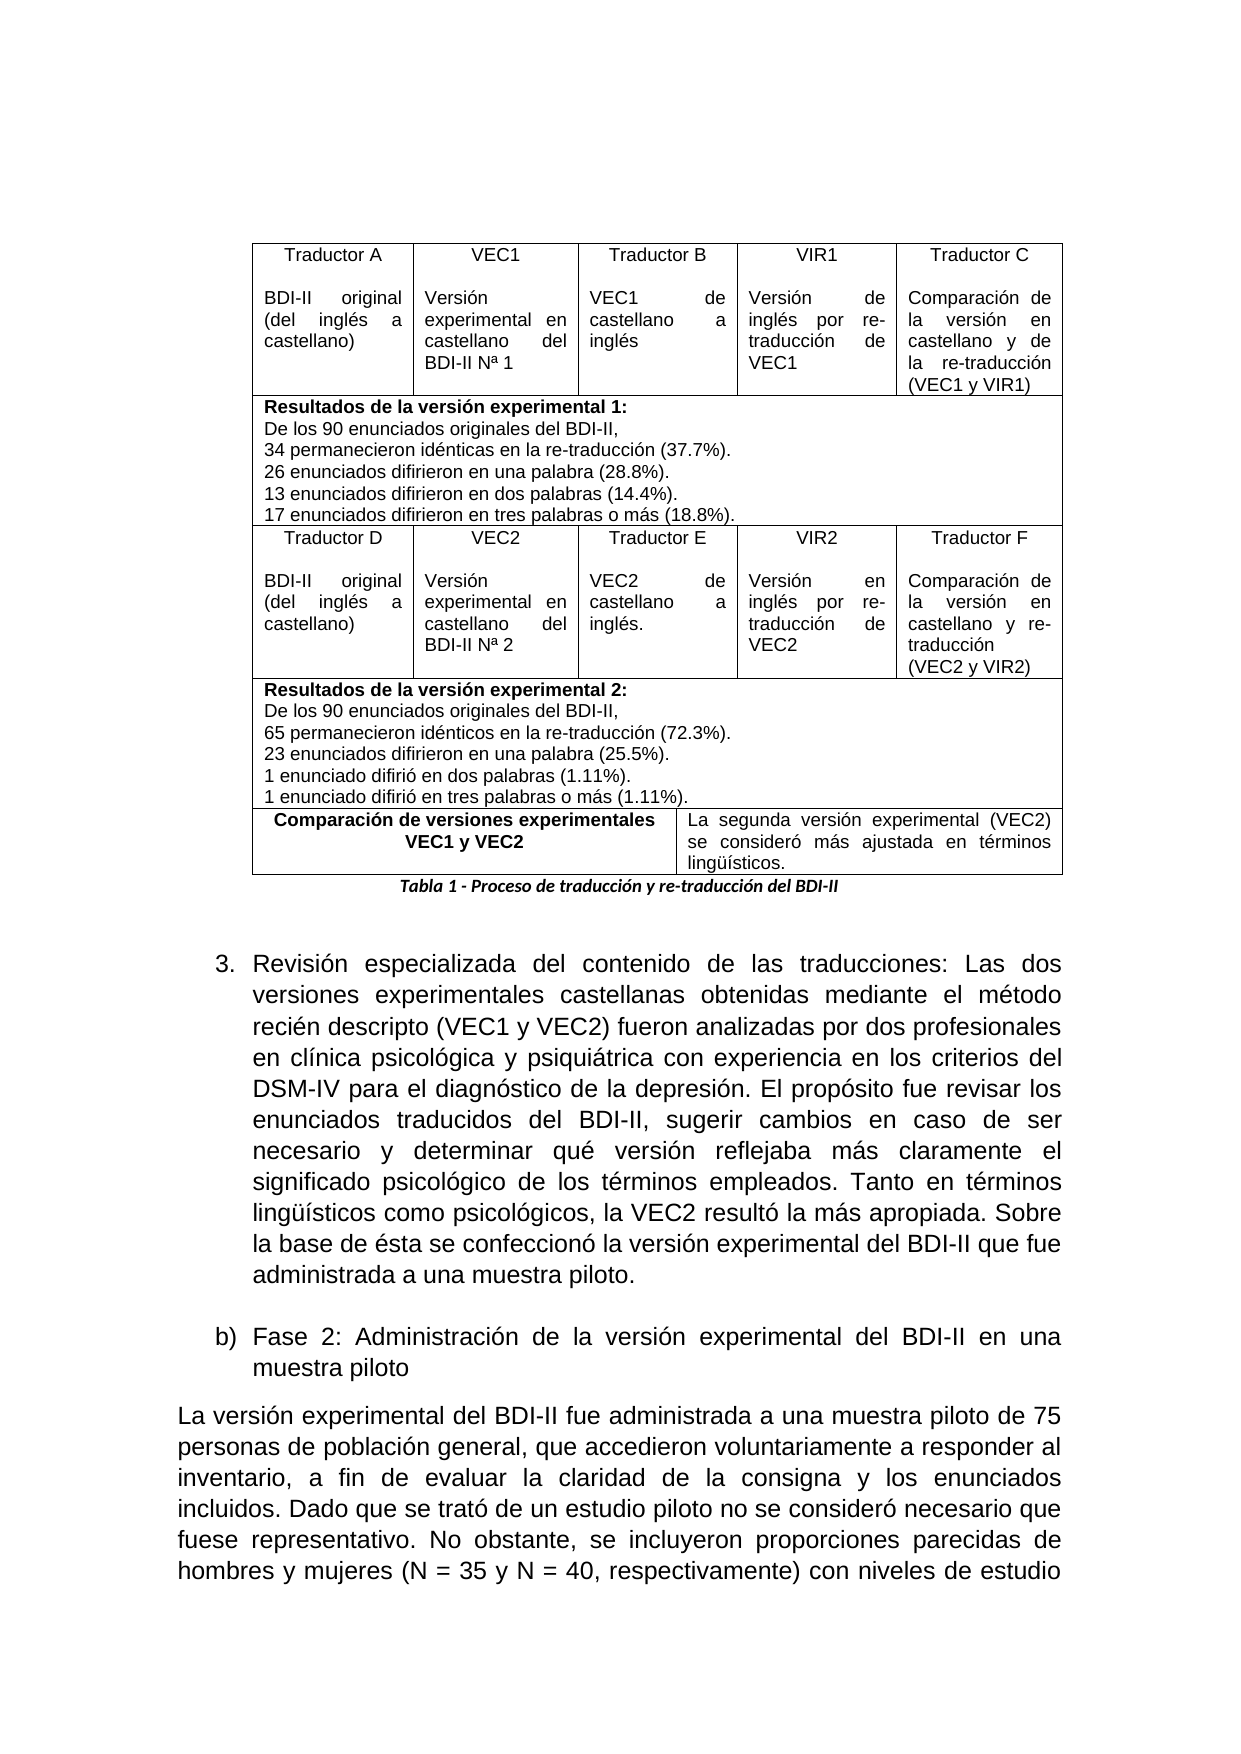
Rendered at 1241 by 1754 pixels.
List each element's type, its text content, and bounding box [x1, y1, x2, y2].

table_cell VIR2 Versión en inglés por re-traducción de VEC2 [738, 526, 896, 677]
table_header VIR1 Versión de inglés por re-traducción de VEC1 [738, 244, 896, 395]
table_cell Resultados de la versión experimental 1: De los 90 enunciados originales del BDI-II, 34 permanecieron idénticas en la re-traducción (37.7%). 26 enunciados difirieron en una palabra (28.8%). 13 enunciados difirieron en dos palabras (14.4%). 17 enunciados difirieron en tres palabras o más (18.8%). [253, 396, 1062, 525]
list Fase 2: Administración de la versión experimental del BDI-II en una muestra piloto [215, 1322, 1063, 1382]
table_header Traductor A BDI-II original (del inglés a castellano) [253, 244, 413, 395]
table_cell Traductor D BDI-II original (del inglés a castellano) [253, 526, 413, 677]
table_cell VEC2 Versión experimental en castellano del BDI-II Nª 2 [414, 526, 578, 677]
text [177, 1401, 1063, 1584]
table_cell Comparación de versiones experimentales VEC1 y VEC2 [253, 809, 676, 873]
table_cell Traductor F Comparación de la versión en castellano y re-traducción (VEC2 y VIR2) [897, 526, 1062, 677]
table_header Traductor C Comparación de la versión en castellano y de la re-traducción (VEC1 y VIR1) [897, 244, 1062, 395]
table_cell Traductor E VEC2 de castellano a inglés. [579, 526, 737, 677]
table_header Traductor B VEC1 de castellano a inglés [579, 244, 737, 395]
list Revisión especializada del contenido de las traducciones: Las dos versiones experimentales castellanas obtenidas mediante el método recién descripto (VEC1 y VEC2) fueron analizadas por dos profesionales en clínica psicológica y psiquiátrica con experiencia en los criterios del DSM-IV para el diagnóstico de la depresión. El propósito fue revisar los enunciados traducidos del BDI-II, sugerir cambios en caso de ser necesario y determinar qué versión reflejaba más claramente el significado psicológico de los términos empleados. Tanto en términos lingüísticos como psicológicos, la VEC2 resultó la más apropiada. Sobre la base de ésta se confeccionó la versión experimental del BDI-II que fue administrada a una muestra piloto. [215, 949, 1063, 1288]
table_cell Resultados de la versión experimental 2: De los 90 enunciados originales del BDI-II, 65 permanecieron idénticos en la re-traducción (72.3%). 23 enunciados difirieron en una palabra (25.5%). 1 enunciado difirió en dos palabras (1.11%). 1 enunciado difirió en tres palabras o más (1.11%). [253, 679, 1062, 808]
text Tabla 1 - Proceso de traducción y re-traducción del BDI-II [177, 874, 1063, 897]
table_cell La segunda versión experimental (VEC2) se consideró más ajustada en términos lingüísticos. [677, 809, 1062, 873]
table_header VEC1 Versión experimental en castellano del BDI-II Nª 1 [414, 244, 578, 395]
